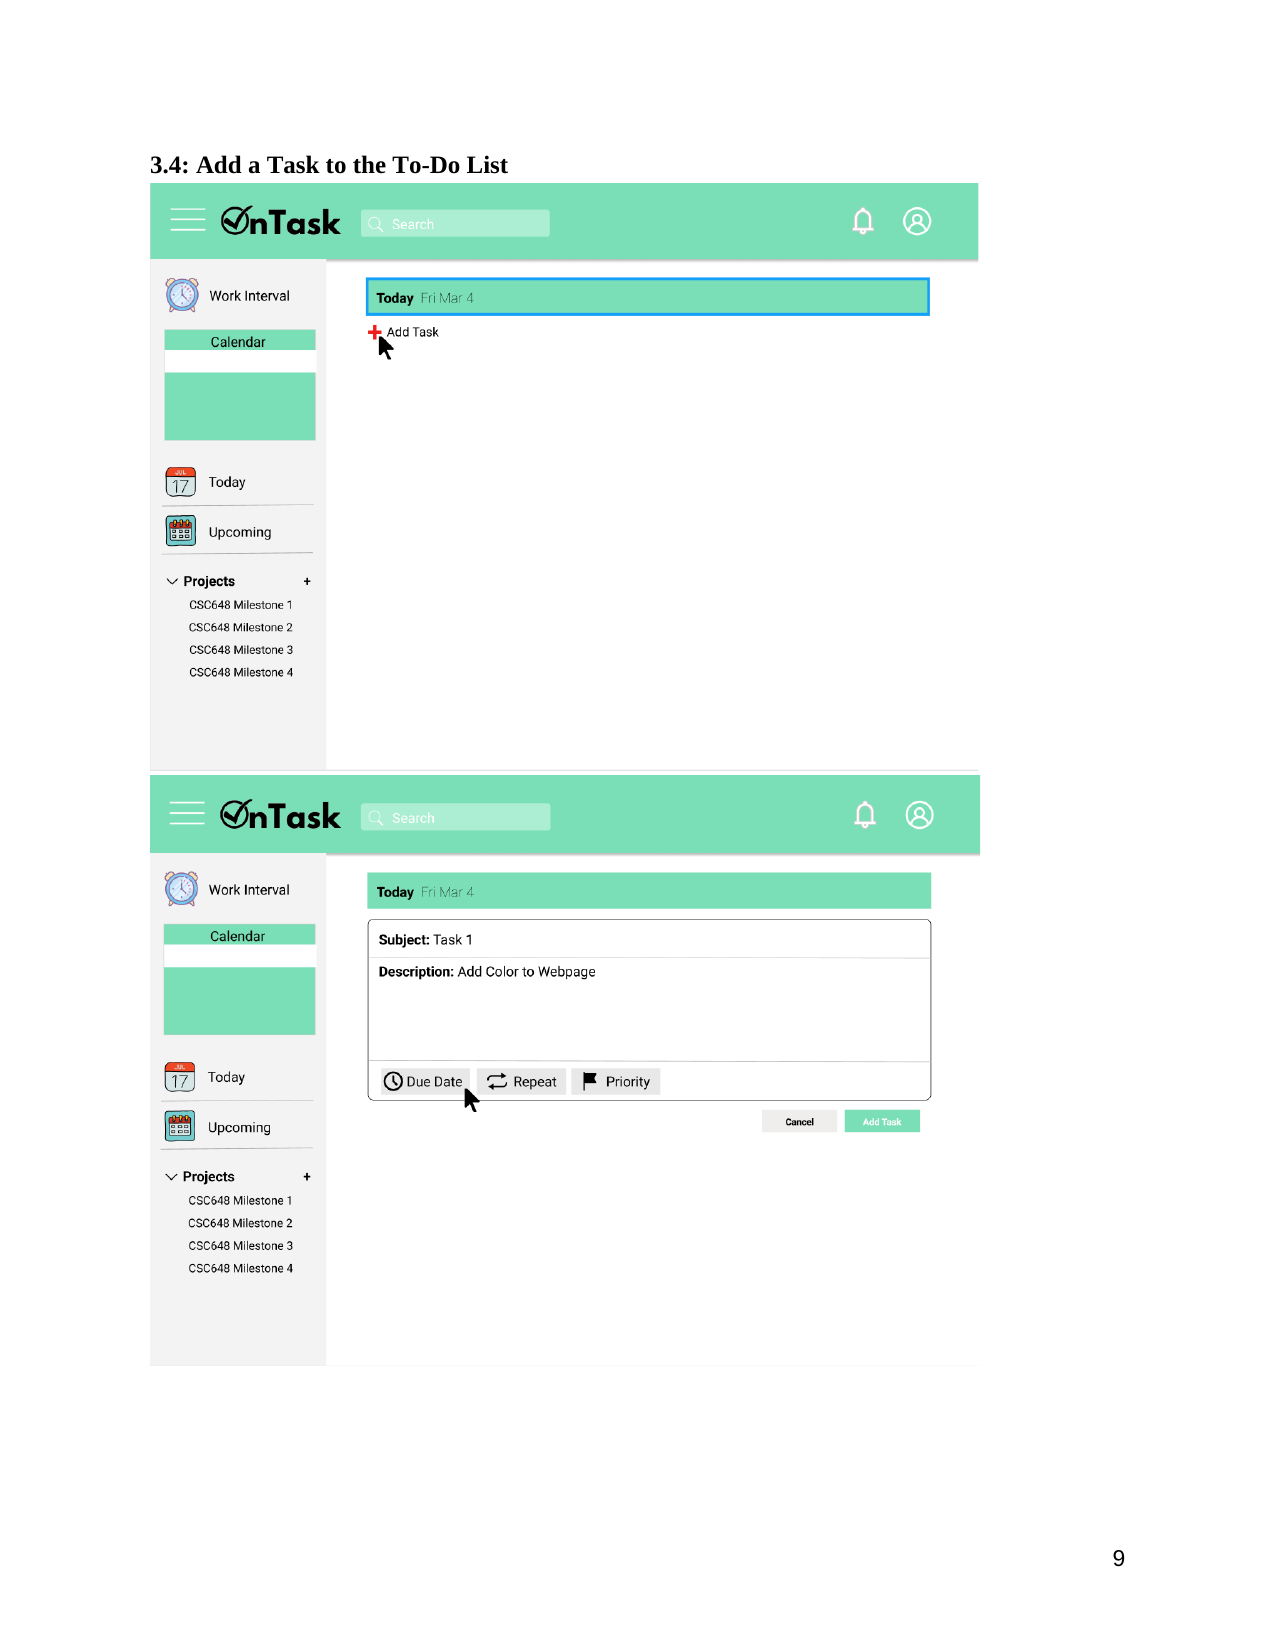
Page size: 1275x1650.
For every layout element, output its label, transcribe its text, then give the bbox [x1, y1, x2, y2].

text 3.4: Add a Task to the To-Do List [150, 150, 1125, 179]
picture [150, 183, 979, 771]
picture [150, 775, 981, 1366]
